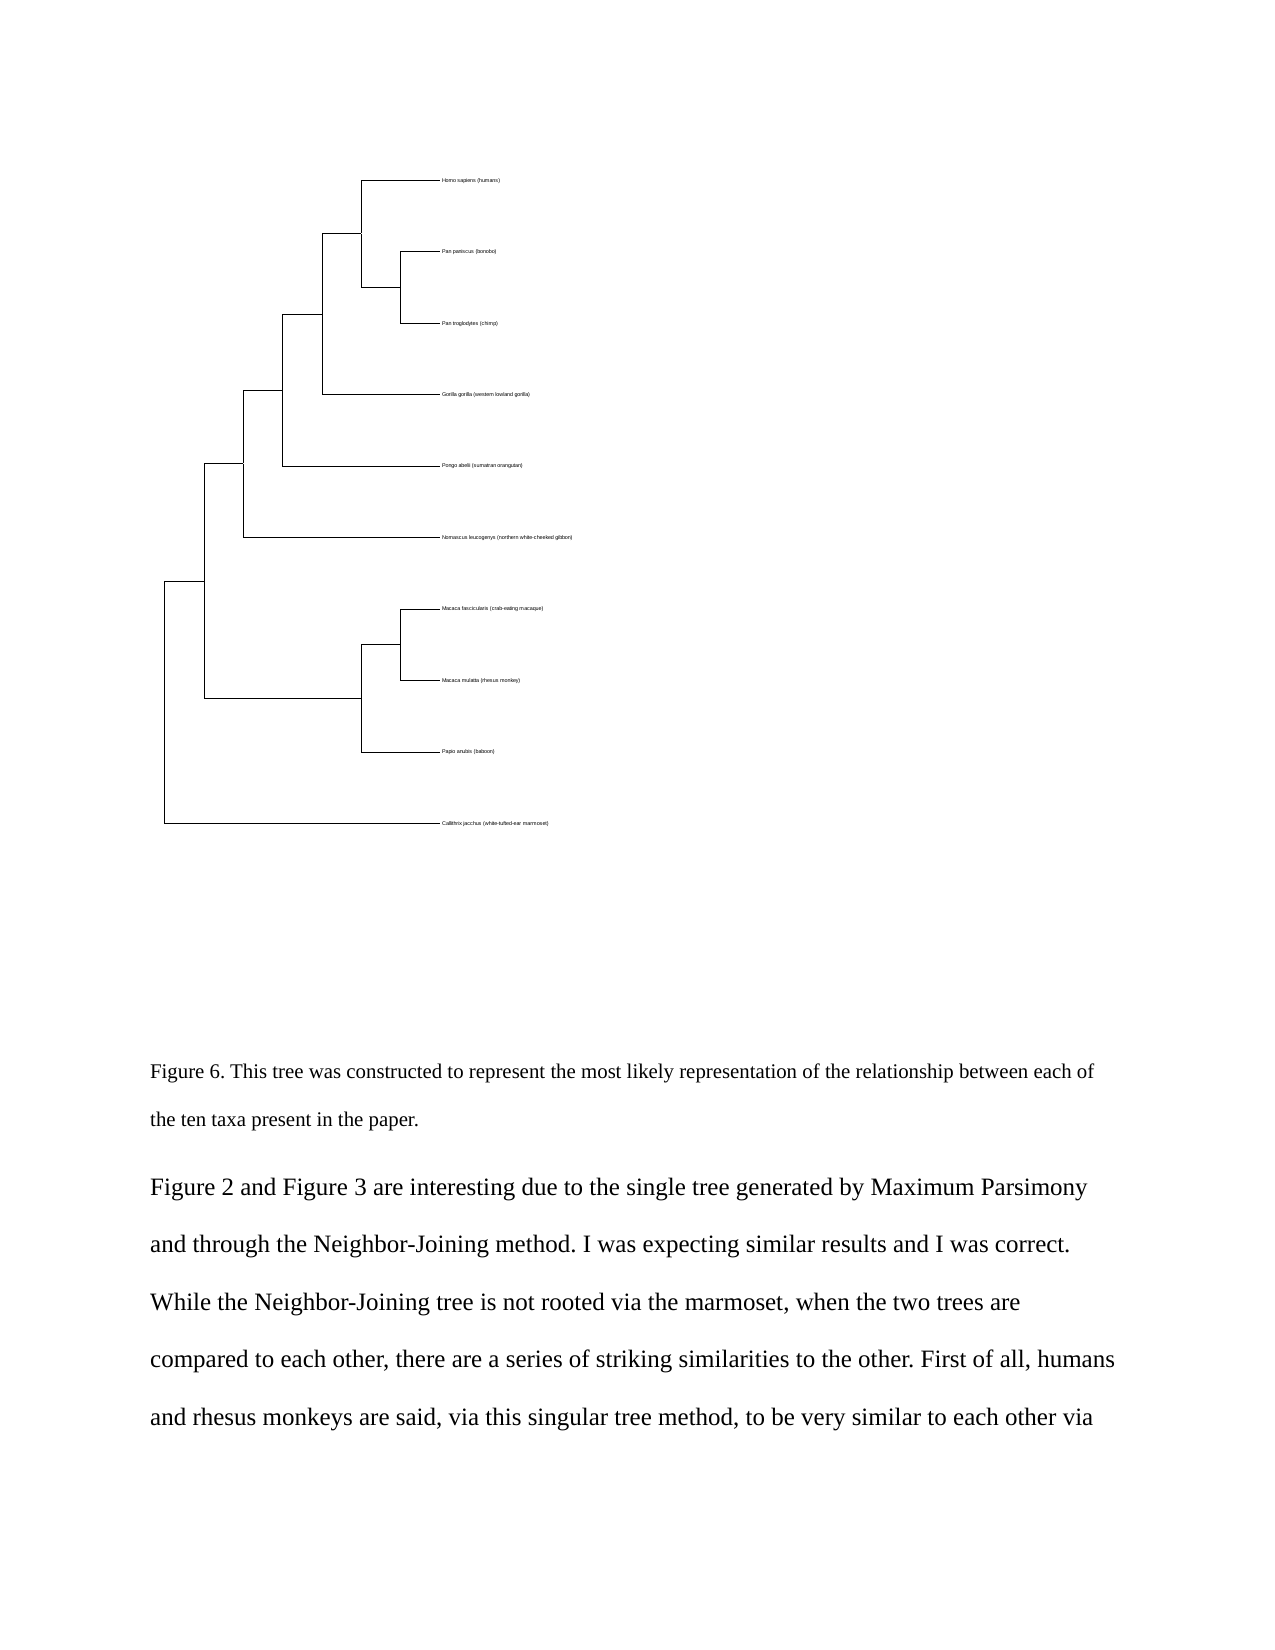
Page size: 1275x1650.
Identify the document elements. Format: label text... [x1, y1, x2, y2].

text Figure 6. This tree was constructed to represent the most likely representation of the relationship between each of the ten taxa present in the paper. [150, 1059, 1125, 1131]
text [150, 1172, 1125, 1431]
